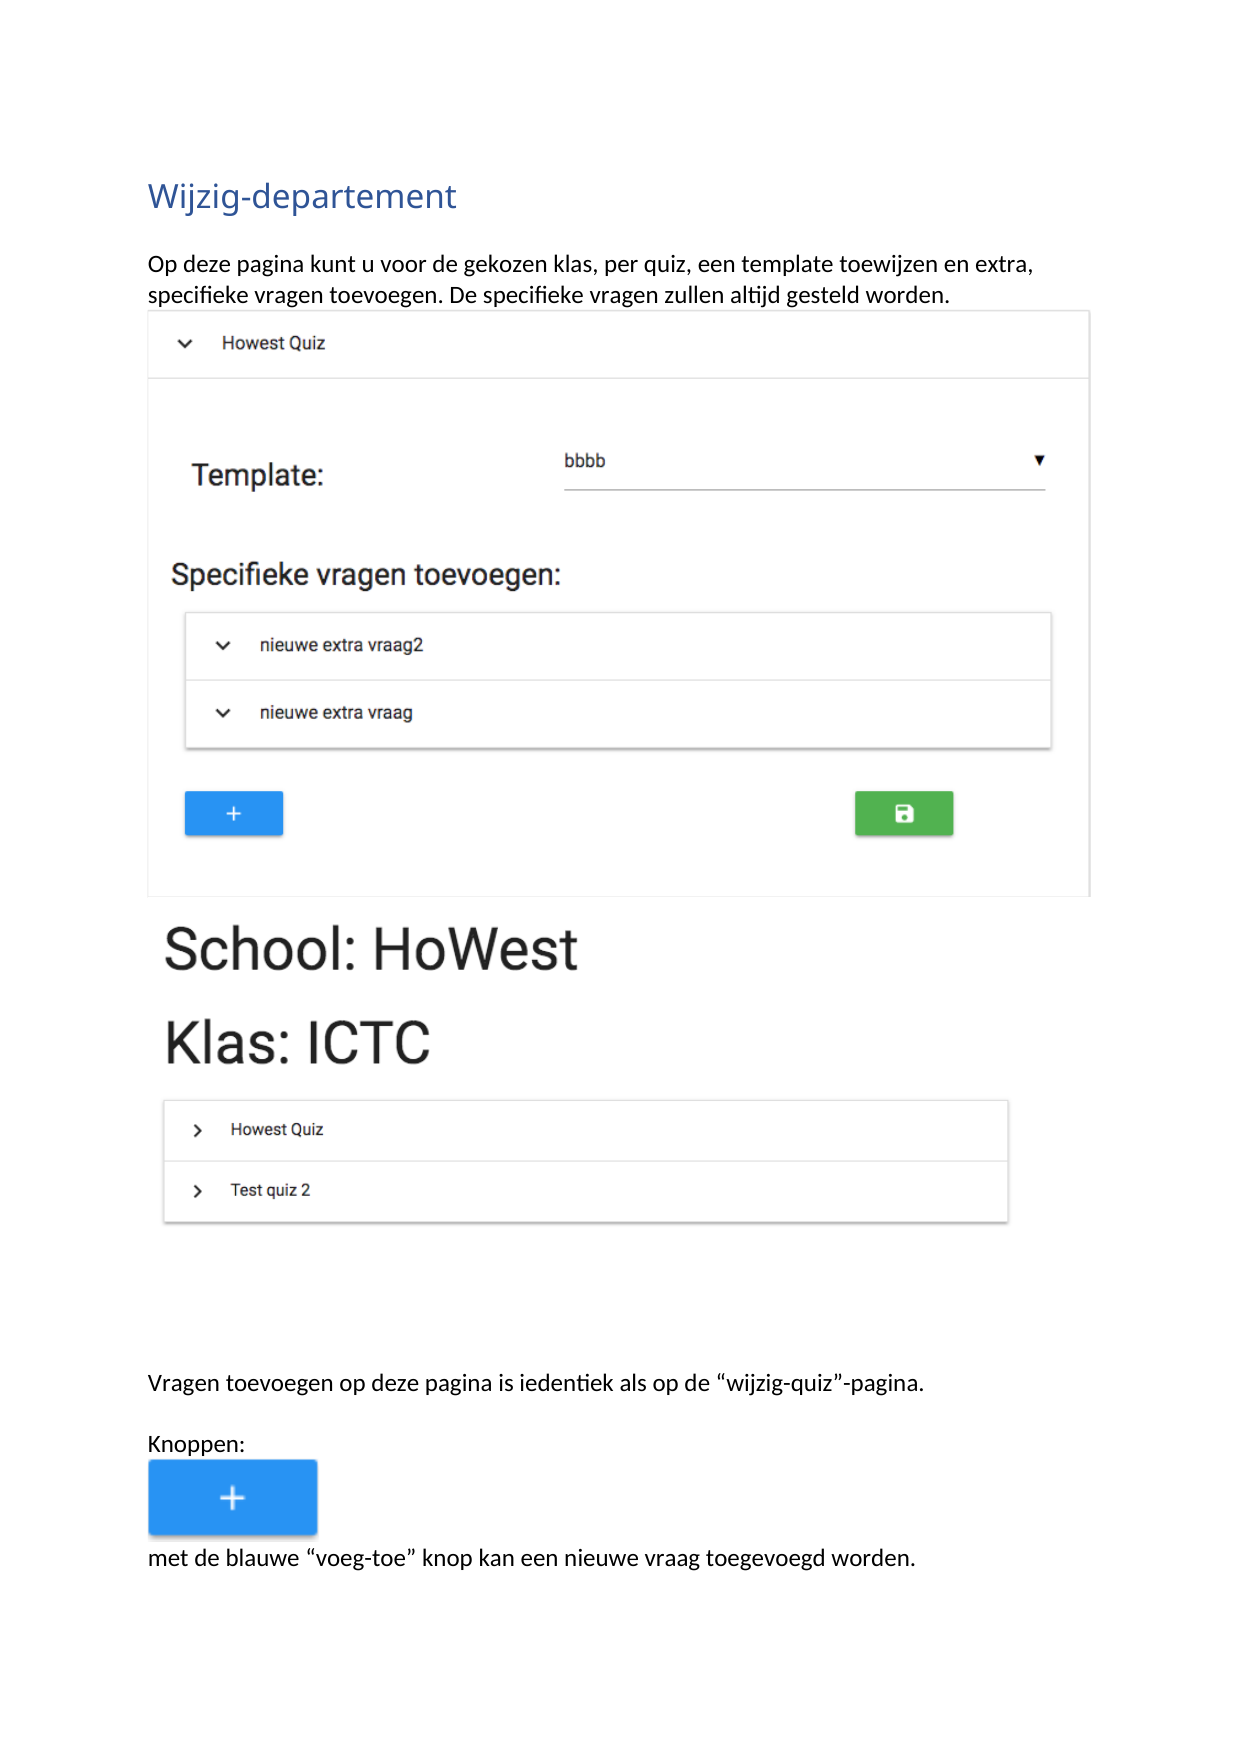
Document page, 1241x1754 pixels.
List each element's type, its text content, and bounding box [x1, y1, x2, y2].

text Op deze pagina kunt u voor de gekozen klas, per quiz, een template toewijzen en extra, specifieke vragen toevoegen. De specifieke vragen zullen altijd gesteld worden. [148, 248, 1093, 309]
text Knoppen: [148, 1428, 1093, 1458]
text met de blauwe “voeg-toe” knop kan een nieuwe vraag toegevoegd worden. [148, 1542, 1093, 1572]
picture [147, 309, 1091, 1337]
text Vragen toevoegen op deze pagina is iedentiek als op de “wijzig-quiz”-pagina. [148, 1367, 1093, 1397]
picture [147, 1458, 320, 1542]
subtitle Wijzig-departement [148, 173, 1093, 218]
